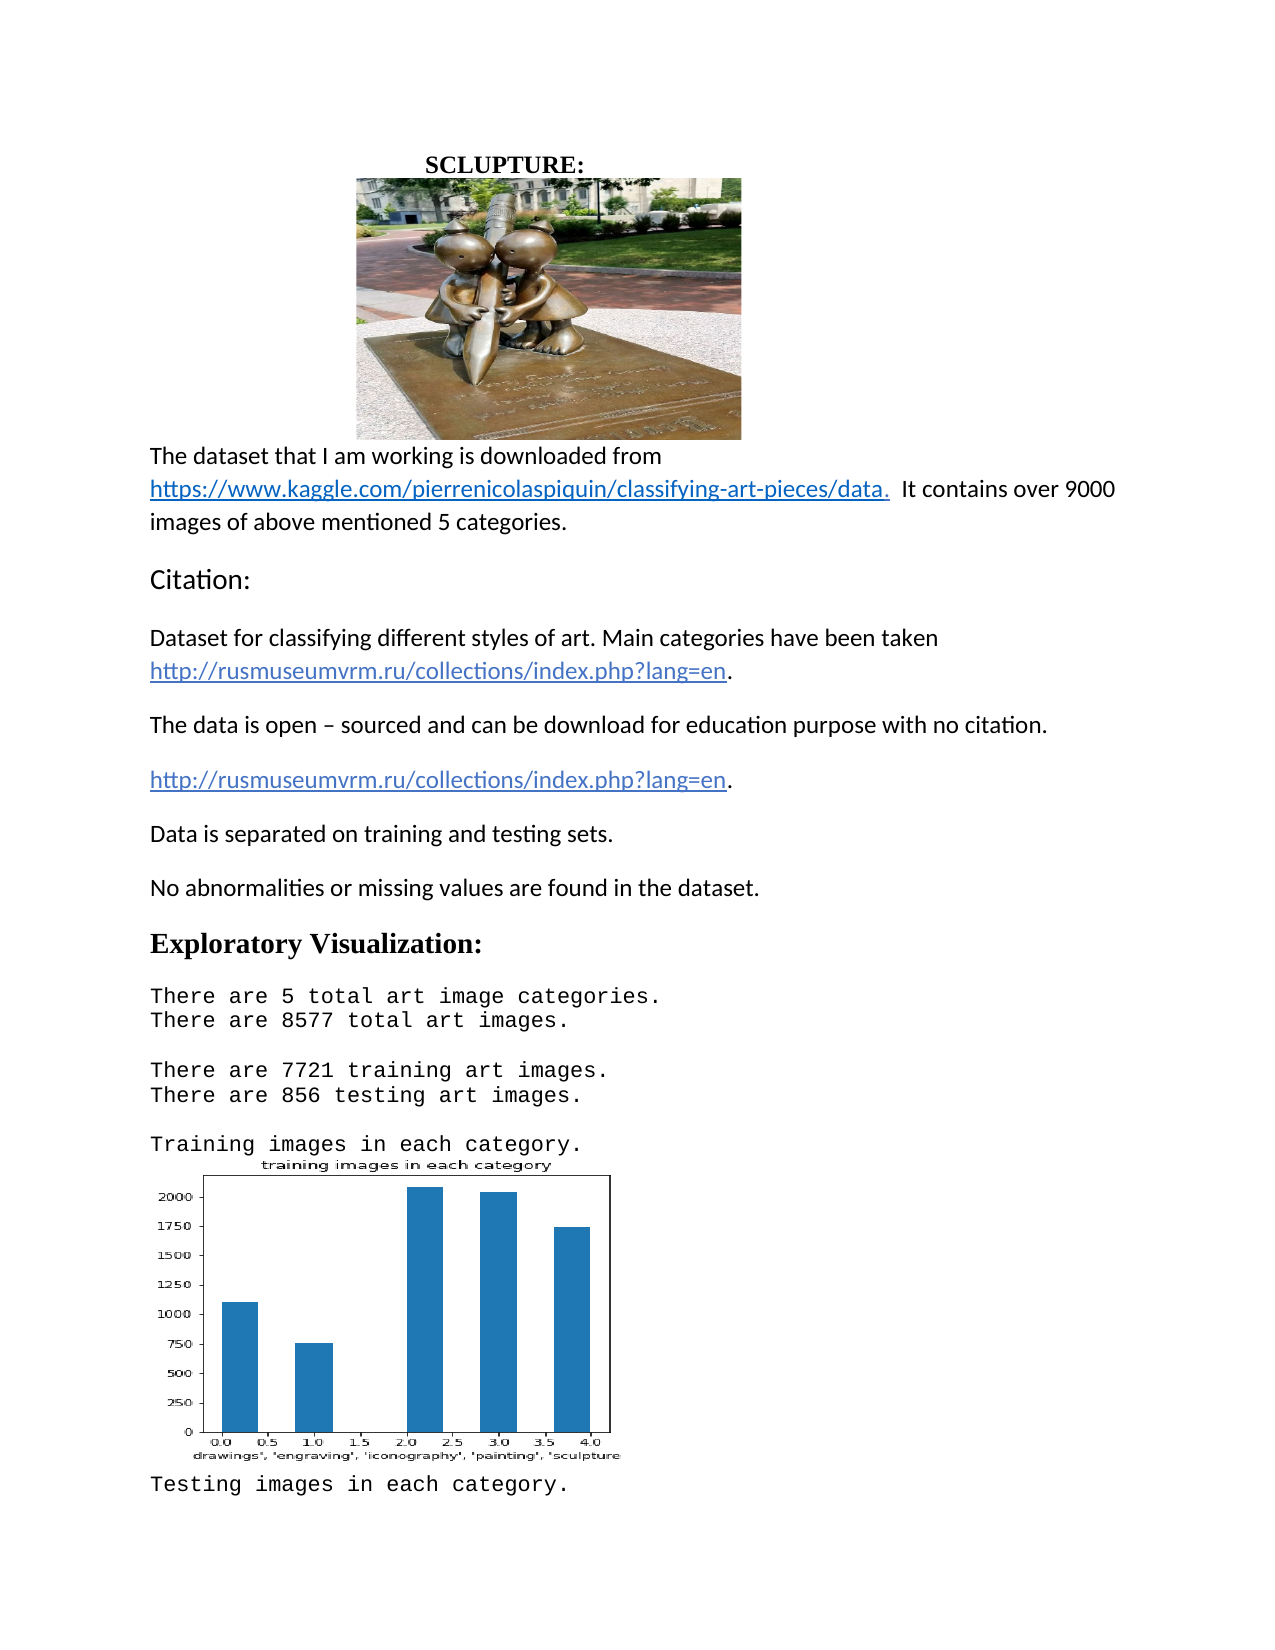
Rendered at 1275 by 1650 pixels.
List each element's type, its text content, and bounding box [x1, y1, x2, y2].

text http://rusmuseumvrm.ru/collections/index.php?lang=en. [149, 764, 1105, 794]
text No abnormalities or missing values are found in the dataset. [150, 872, 1105, 903]
text Data is separated on training and testing sets. [150, 818, 1105, 849]
text There are 8577 total art images. [150, 1010, 1125, 1034]
picture [356, 178, 742, 440]
text Exploratory Visualization: [150, 927, 1125, 960]
picture [150, 1158, 626, 1474]
text The dataset that I am working is downloaded from https://www.kaggle.com/pierrenicolaspiquin/classifying-art-pieces/data. It contains over 9000 images of above mentioned 5 categories. [149, 440, 1125, 536]
text There are 5 total art image categories. [150, 985, 1125, 1010]
text There are 7721 training art images. [150, 1059, 1125, 1084]
text There are 856 testing art images. [150, 1084, 1125, 1109]
text Testing images in each category. [150, 1474, 1125, 1498]
text Citation: [150, 561, 1125, 597]
text SCLUPTURE: [150, 150, 1125, 179]
text Dataset for classifying different styles of art. Main categories have been taken http://rusmuseumvrm.ru/collections/index.php?lang=en. [149, 622, 1125, 686]
text The data is open – sourced and can be download for education purpose with no citation. [149, 710, 1125, 740]
text Training images in each category. [150, 1134, 1125, 1158]
